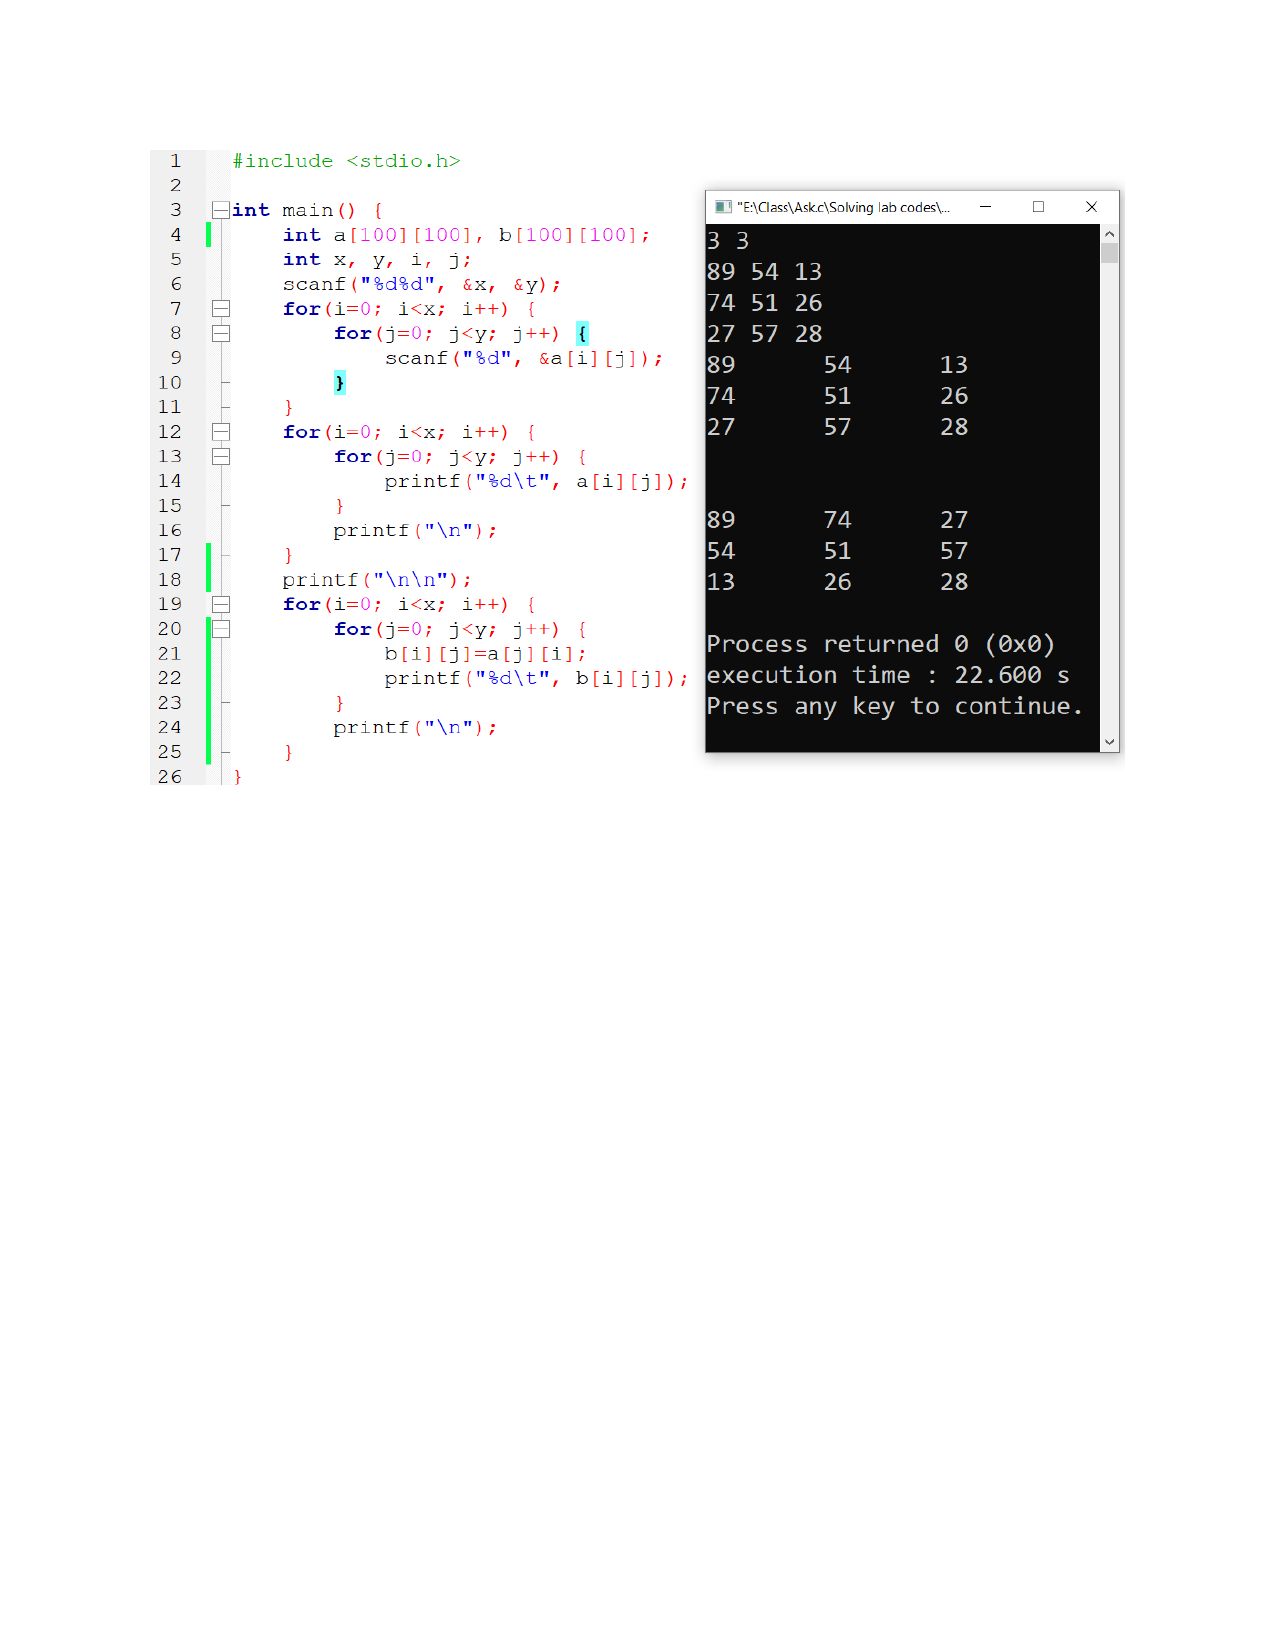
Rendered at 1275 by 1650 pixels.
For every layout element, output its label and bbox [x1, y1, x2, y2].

picture [150, 150, 1125, 785]
